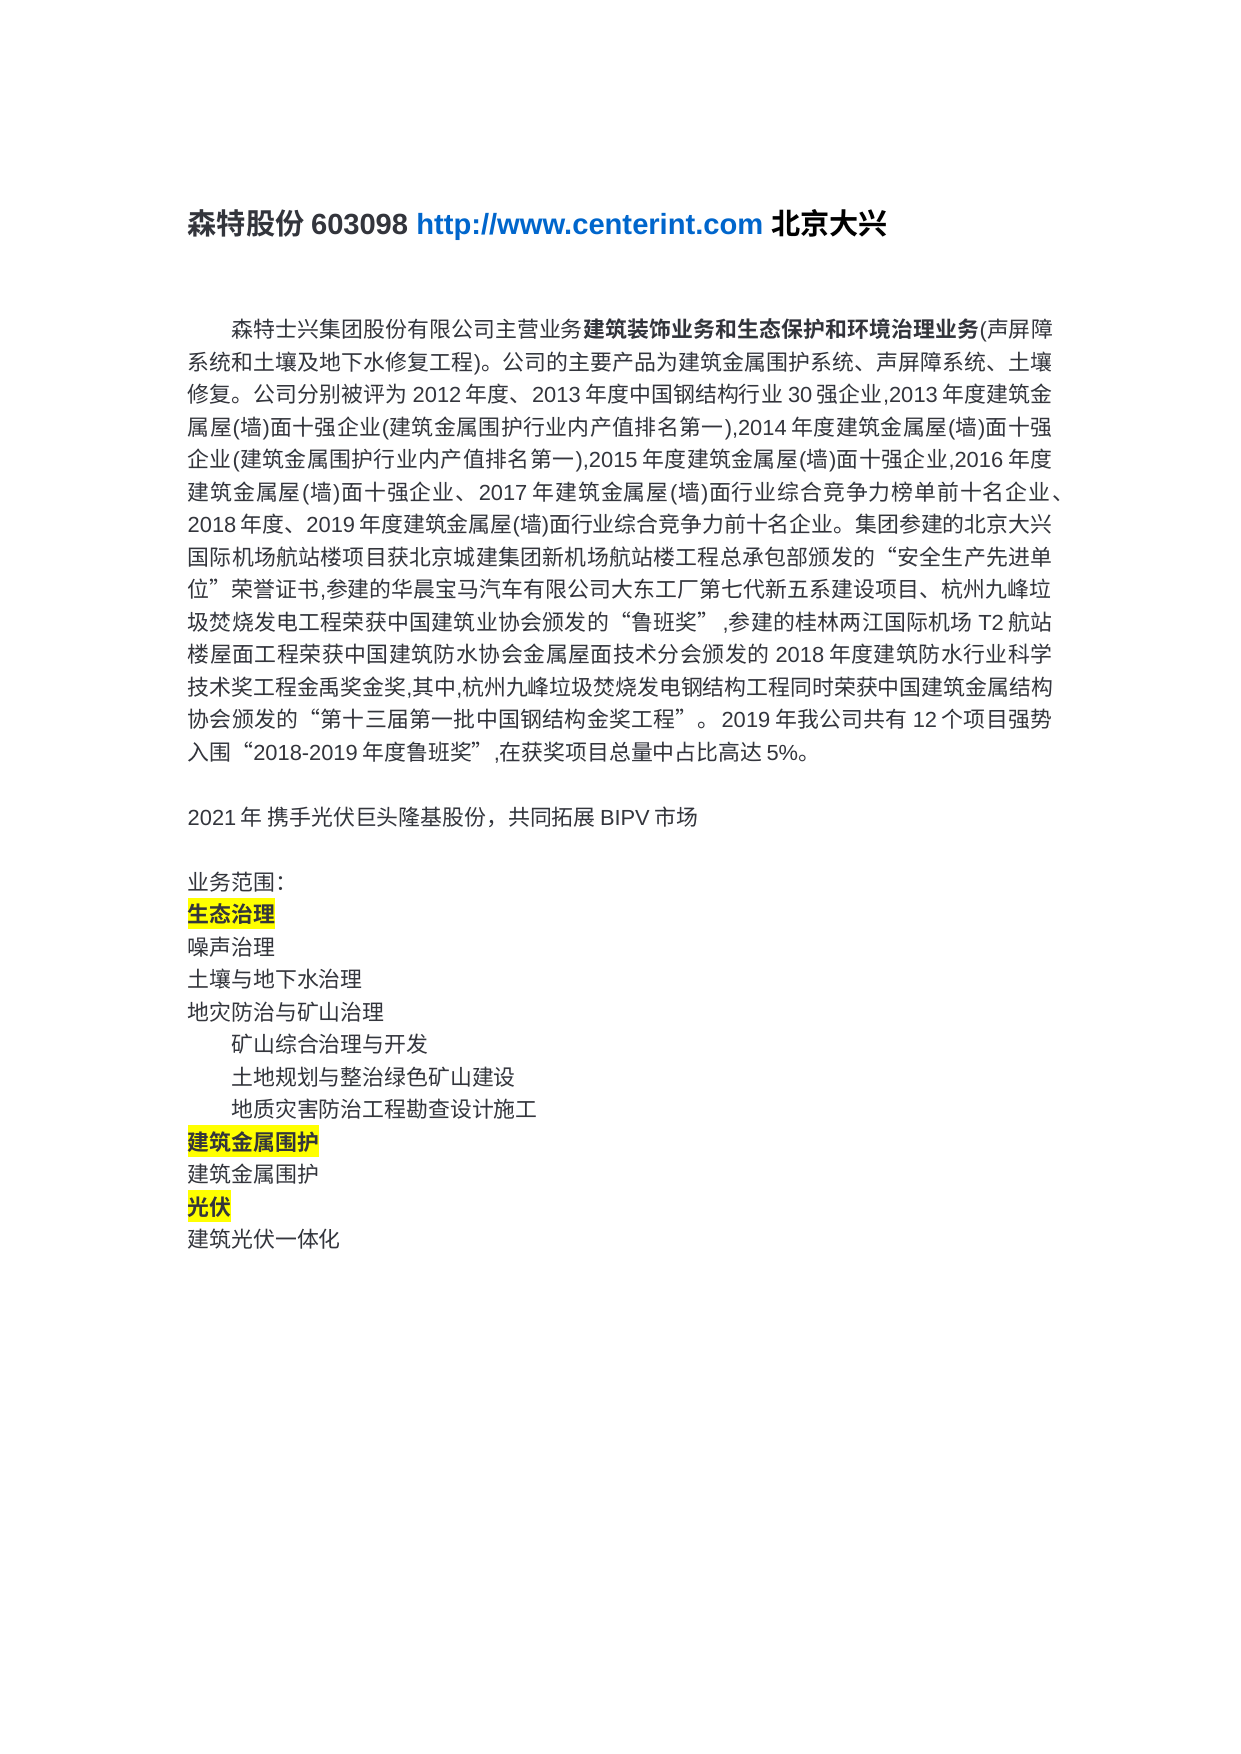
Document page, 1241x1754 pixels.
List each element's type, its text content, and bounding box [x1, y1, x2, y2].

text 噪声治理 [187, 929, 1053, 962]
text 森特士兴集团股份有限公司主营业务建筑装饰业务和生态保护和环境治理业务(声屏障系统和土壤及地下水修复工程)。公司的主要产品为建筑金属围护系统、声屏障系统、土壤修复。公司分别被评为2012年度、2013年度中国钢结构行业30强企业,2013年度建筑金属屋(墙)面十强企业(建筑金属围护行业内产值排名第一),2014年度建筑金属屋(墙)面十强企业(建筑金属围护行业内产值排名第一),2015年度建筑金属屋(墙)面十强企业,2016年度建筑金属屋(墙)面十强企业、2017年建筑金属屋(墙)面行业综合竞争力榜单前十名企业、2018年度、2019年度建筑金属屋(墙)面行业综合竞争力前十名企业。集团参建的北京大兴国际机场航站楼项目获北京城建集团新机场航站楼工程总承包部颁发的“安全生产先进单位”荣誉证书,参建的华晨宝马汽车有限公司大东工厂第七代新五系建设项目、杭州九峰垃圾焚烧发电工程荣获中国建筑业协会颁发的“鲁班奖”,参建的桂林两江国际机场T2航站楼屋面工程荣获中国建筑防水协会金属屋面技术分会颁发的2018年度建筑防水行业科学技术奖工程金禹奖金奖,其中,杭州九峰垃圾焚烧发电钢结构工程同时荣获中国建筑金属结构协会颁发的“第十三届第一批中国钢结构金奖工程”。2019年我公司共有12个项目强势入围“2018-2019年度鲁班奖”,在获奖项目总量中占比高达5%。 [187, 312, 1053, 767]
text 生态治理 [187, 897, 1053, 929]
text 建筑金属围护 [187, 1124, 1053, 1157]
text 地质灾害防治工程勘查设计施工 [187, 1092, 1053, 1124]
text 矿山综合治理与开发 [187, 1027, 1053, 1059]
text 地灾防治与矿山治理 [187, 994, 1053, 1027]
text 2021年 携手光伏巨头隆基股份，共同拓展BIPV市场 [187, 799, 1053, 832]
text 光伏 [187, 1189, 1053, 1222]
text 建筑光伏一体化 [187, 1222, 1053, 1254]
text 土地规划与整治绿色矿山建设 [187, 1059, 1053, 1092]
text 业务范围： [187, 864, 1053, 897]
text 土壤与地下水治理 [187, 962, 1053, 994]
text 建筑金属围护 [187, 1157, 1053, 1189]
subtitle 森特股份 603098 http://www.centerint.com 北京大兴 [187, 189, 1053, 254]
